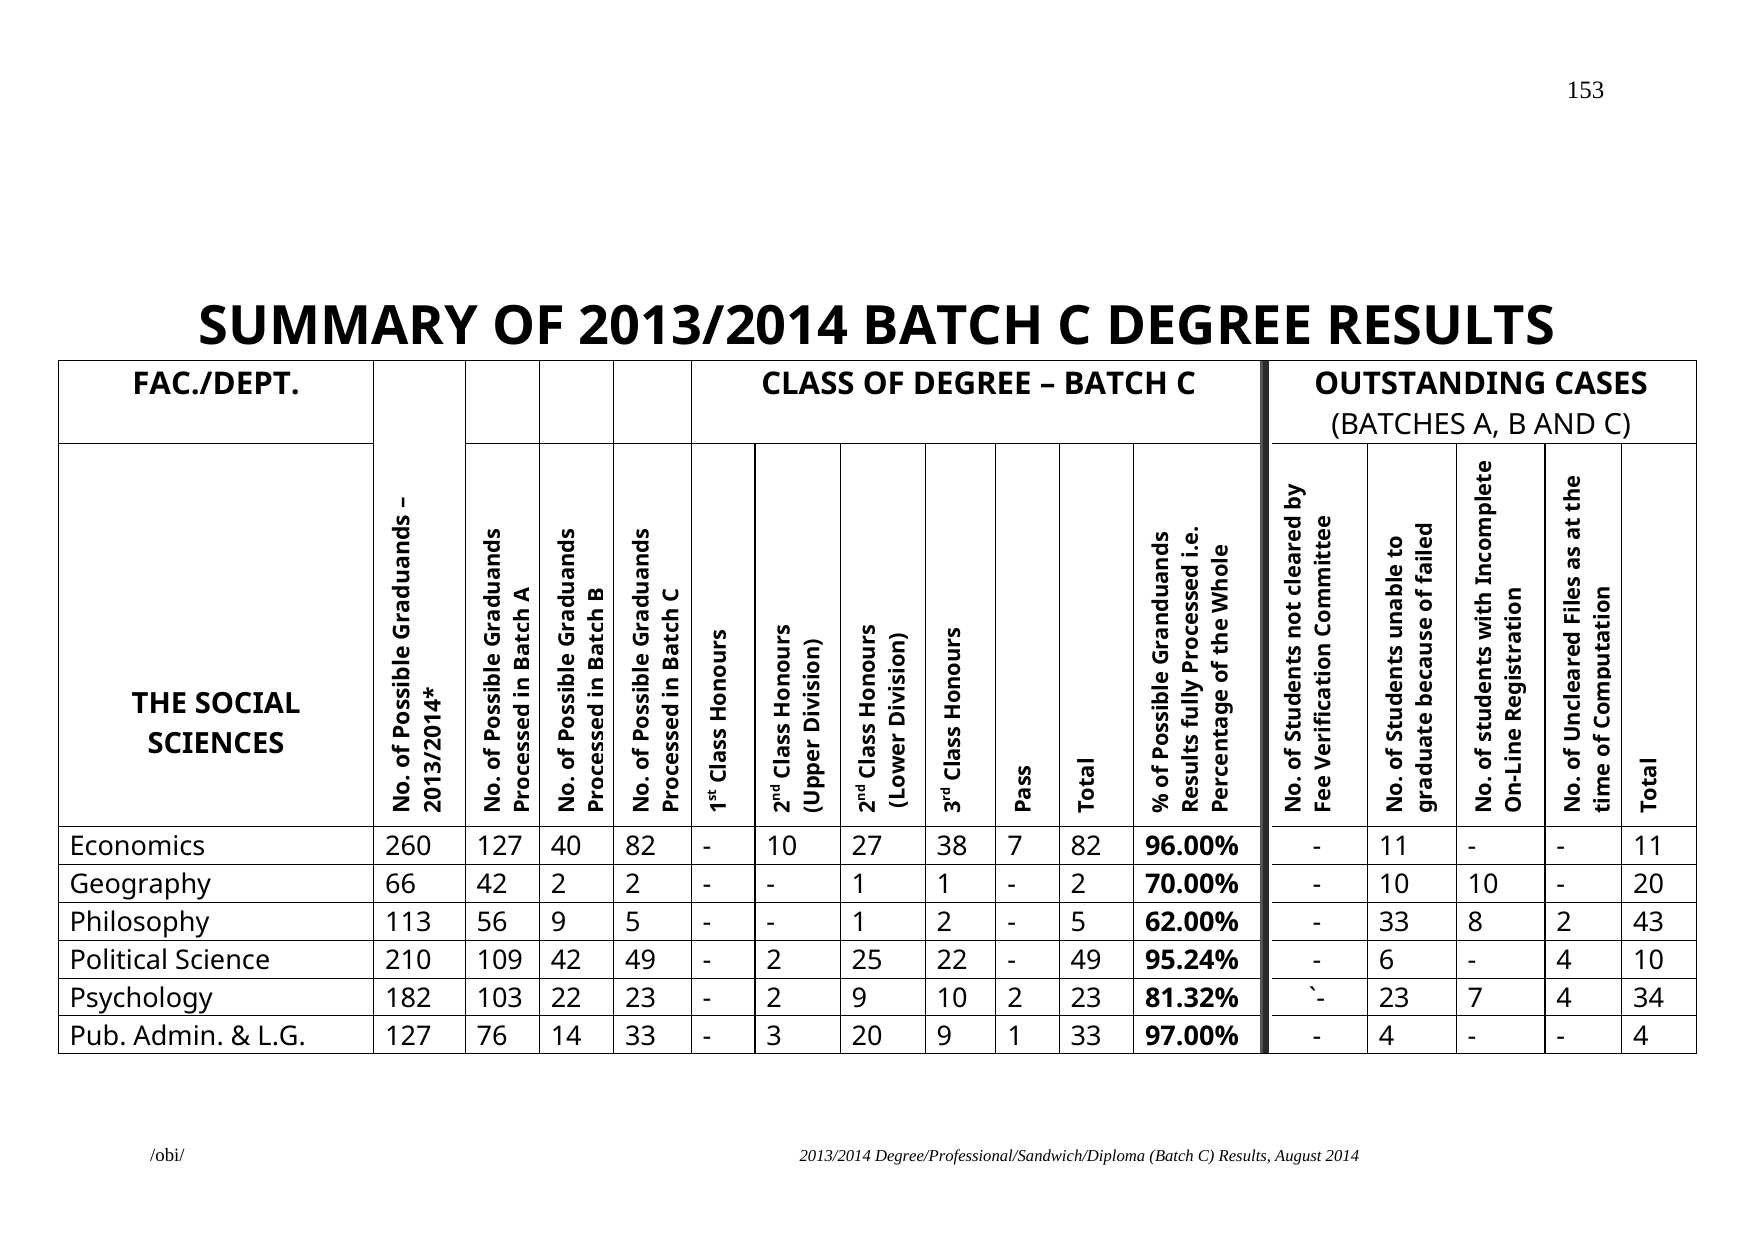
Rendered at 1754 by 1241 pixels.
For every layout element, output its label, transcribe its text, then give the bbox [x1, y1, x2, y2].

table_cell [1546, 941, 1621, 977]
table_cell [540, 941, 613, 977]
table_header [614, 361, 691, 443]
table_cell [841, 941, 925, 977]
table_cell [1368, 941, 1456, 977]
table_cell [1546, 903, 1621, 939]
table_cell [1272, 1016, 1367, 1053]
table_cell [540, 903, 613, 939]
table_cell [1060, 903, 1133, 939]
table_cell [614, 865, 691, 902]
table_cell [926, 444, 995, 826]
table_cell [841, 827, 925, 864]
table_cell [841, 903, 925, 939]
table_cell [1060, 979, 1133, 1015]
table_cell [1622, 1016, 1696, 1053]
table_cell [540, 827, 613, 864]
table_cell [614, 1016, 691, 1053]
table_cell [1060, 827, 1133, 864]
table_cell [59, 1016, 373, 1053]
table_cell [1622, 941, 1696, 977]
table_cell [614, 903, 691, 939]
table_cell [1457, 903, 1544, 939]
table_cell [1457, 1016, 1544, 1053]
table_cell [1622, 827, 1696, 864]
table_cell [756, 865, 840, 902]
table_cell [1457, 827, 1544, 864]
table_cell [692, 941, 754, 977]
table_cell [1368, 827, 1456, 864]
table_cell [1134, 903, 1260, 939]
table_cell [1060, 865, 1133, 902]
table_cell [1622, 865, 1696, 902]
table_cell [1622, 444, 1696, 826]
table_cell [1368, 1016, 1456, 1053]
text SUMMARY OF 2013/2014 BATCH C DEGREE RESULTS [150, 286, 1604, 360]
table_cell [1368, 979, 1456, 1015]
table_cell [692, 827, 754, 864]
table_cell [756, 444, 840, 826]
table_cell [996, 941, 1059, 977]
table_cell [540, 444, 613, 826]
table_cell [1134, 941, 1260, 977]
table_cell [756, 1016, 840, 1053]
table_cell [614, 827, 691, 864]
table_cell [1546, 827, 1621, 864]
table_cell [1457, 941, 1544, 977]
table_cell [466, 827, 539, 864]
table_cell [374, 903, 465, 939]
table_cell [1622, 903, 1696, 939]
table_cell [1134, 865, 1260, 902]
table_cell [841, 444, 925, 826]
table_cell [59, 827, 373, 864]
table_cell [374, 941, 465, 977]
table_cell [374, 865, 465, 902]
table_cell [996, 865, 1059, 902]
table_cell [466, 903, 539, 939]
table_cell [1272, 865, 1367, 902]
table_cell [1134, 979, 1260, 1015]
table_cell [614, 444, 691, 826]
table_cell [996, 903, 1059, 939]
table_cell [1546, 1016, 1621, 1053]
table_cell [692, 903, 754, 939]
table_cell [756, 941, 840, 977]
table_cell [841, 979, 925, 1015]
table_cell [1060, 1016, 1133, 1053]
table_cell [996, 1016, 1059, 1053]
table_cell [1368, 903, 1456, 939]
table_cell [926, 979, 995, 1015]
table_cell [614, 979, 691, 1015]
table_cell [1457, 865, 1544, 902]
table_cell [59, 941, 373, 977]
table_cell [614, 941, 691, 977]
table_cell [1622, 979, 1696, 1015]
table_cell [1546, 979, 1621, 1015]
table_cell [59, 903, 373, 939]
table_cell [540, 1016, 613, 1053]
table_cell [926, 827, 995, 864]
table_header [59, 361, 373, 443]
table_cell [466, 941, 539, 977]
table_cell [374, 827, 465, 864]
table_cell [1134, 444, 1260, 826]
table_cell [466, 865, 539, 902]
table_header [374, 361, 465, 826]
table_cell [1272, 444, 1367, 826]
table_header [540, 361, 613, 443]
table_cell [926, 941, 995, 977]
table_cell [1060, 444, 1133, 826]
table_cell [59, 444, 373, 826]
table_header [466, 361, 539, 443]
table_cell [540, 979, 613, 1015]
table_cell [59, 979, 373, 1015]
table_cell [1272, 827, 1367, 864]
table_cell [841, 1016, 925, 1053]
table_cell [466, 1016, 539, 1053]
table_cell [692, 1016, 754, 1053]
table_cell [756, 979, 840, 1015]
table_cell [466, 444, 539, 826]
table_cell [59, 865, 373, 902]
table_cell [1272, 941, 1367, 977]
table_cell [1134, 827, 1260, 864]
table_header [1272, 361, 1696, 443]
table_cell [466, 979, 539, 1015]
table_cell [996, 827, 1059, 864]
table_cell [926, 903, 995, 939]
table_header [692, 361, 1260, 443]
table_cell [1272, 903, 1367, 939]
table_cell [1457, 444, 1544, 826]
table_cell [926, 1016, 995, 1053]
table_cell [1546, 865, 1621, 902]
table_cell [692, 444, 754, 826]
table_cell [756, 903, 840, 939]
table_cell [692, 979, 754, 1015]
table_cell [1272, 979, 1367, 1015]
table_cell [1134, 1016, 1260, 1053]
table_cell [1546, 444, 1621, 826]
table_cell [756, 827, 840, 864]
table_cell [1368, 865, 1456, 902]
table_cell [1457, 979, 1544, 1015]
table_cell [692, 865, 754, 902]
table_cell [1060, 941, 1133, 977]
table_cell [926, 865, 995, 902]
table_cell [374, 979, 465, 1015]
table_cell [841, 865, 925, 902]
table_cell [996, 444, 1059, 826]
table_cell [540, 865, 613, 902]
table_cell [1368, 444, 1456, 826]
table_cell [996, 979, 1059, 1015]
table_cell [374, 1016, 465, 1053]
